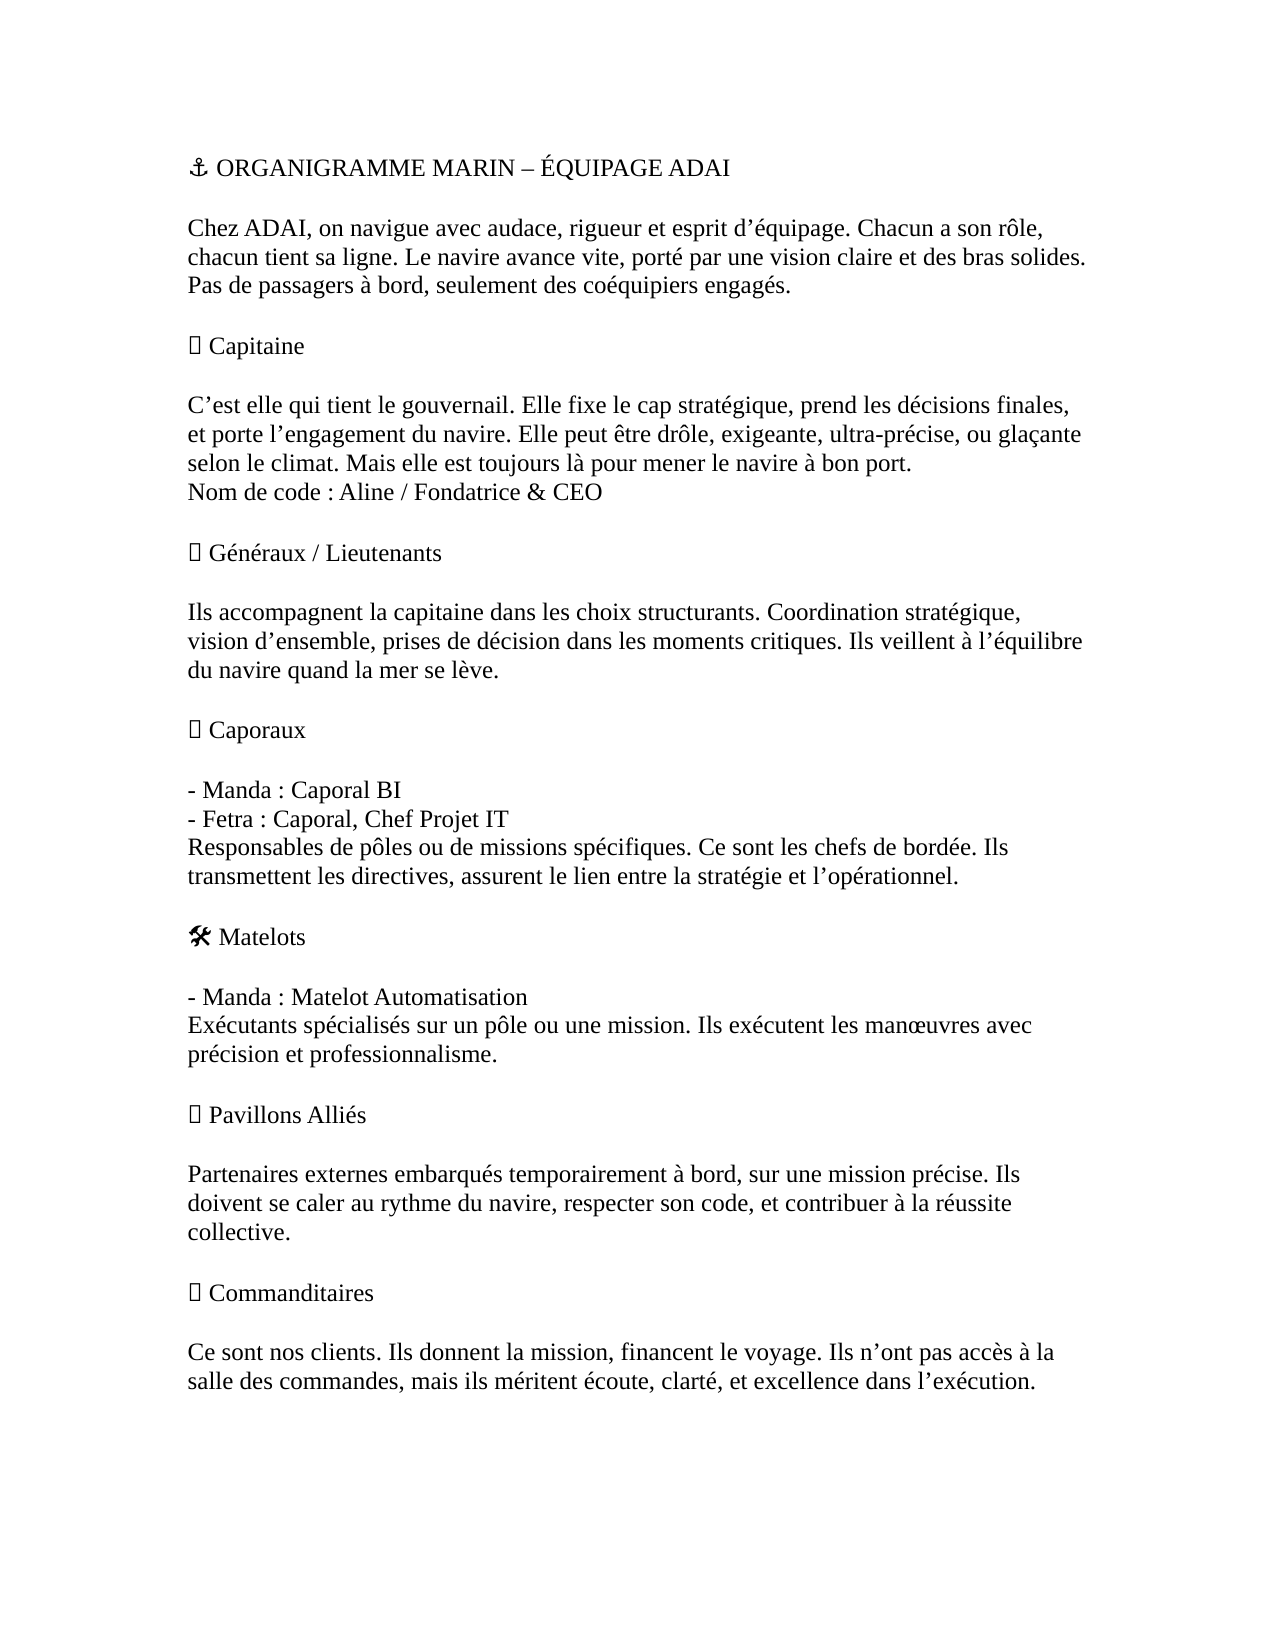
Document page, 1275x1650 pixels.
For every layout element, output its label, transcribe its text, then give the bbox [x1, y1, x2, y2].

text Chez ADAI, on navigue avec audace, rigueur et esprit d’équipage. Chacun a son rôle, chacun tient sa ligne. Le navire avance vite, porté par une vision claire et des bras solides. Pas de passagers à bord, seulement des coéquipiers engagés. [187, 213, 1087, 299]
text Ce sont nos clients. Ils donnent la mission, financent le voyage. Ils n’ont pas accès à la salle des commandes, mais ils méritent écoute, clarté, et excellence dans l’exécution. [187, 1337, 1087, 1395]
text 🏴 Pavillons Alliés [187, 1097, 1087, 1131]
text - Manda : Matelot Automatisation Exécutants spécialisés sur un pôle ou une mission. Ils exécutent les manœuvres avec précision et professionnalisme. [187, 982, 1087, 1068]
text 🎯 Caporaux [187, 712, 1087, 746]
text Partenaires externes embarqués temporairement à bord, sur une mission précise. Ils doivent se caler au rythme du navire, respecter son code, et contribuer à la réussite collective. [187, 1159, 1087, 1246]
text 🌟 Commanditaires [187, 1274, 1087, 1308]
text - Manda : Caporal BI - Fetra : Caporal, Chef Projet IT Responsables de pôles ou de missions spécifiques. Ce sont les chefs de bordée. Ils transmettent les directives, assurent le lien entre la stratégie et l’opérationnel. [187, 775, 1087, 890]
text Ils accompagnent la capitaine dans les choix structurants. Coordination stratégique, vision d’ensemble, prises de décision dans les moments critiques. Ils veillent à l’équilibre du navire quand la mer se lève. [187, 597, 1087, 683]
text 🧠 Généraux / Lieutenants [187, 534, 1087, 568]
text ⚓ ORGANIGRAMME MARIN – ÉQUIPAGE ADAI [187, 150, 1087, 184]
text 🛠️ Matelots [187, 919, 1087, 953]
text 🧭 Capitaine [187, 328, 1087, 362]
text C’est elle qui tient le gouvernail. Elle fixe le cap stratégique, prend les décisions finales, et porte l’engagement du navire. Elle peut être drôle, exigeante, ultra-précise, ou glaçante selon le climat. Mais elle est toujours là pour mener le navire à bon port. Nom de code : Aline / Fondatrice & CEO [187, 391, 1087, 506]
